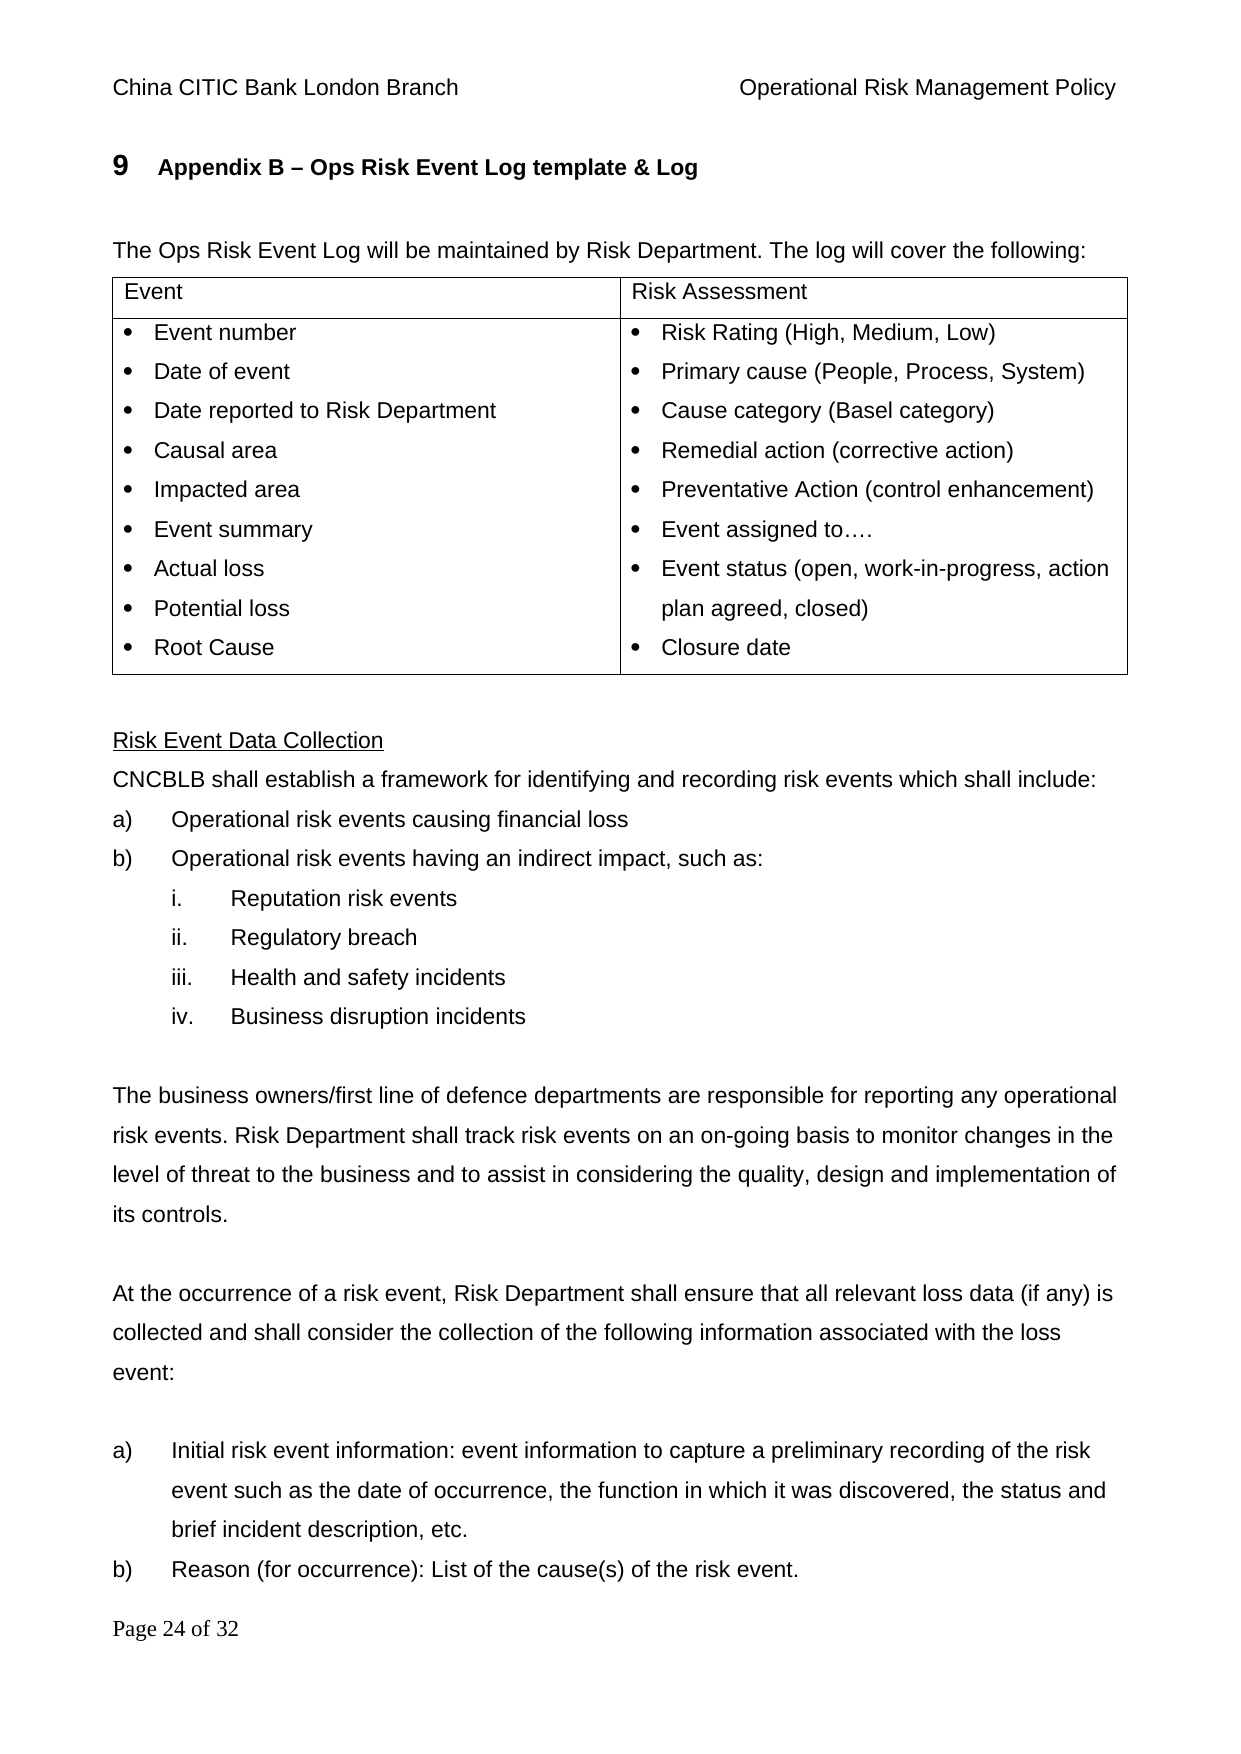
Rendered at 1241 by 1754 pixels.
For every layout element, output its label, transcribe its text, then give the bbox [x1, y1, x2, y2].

table_cell Risk Rating (High, Medium, Low) Primary cause (People, Process, System) Cause category (Basel category) Remedial action (corrective action) Preventative Action (control enhancement) Event assigned to…. Event status (open, work-in-progress, action plan agreed, closed) Closure date [621, 319, 1127, 674]
table_header Event [113, 278, 620, 317]
text Risk Event Data Collection [112, 727, 1128, 753]
subtitle Appendix B – Ops Risk Event Log template & Log [112, 148, 1128, 181]
text The Ops Risk Event Log will be maintained by Risk Department. The log will cover the following: [112, 237, 1128, 264]
table_header Risk Assessment [621, 278, 1127, 317]
text The business owners/first line of defence departments are responsible for reporting any operational risk events. Risk Department shall track risk events on an on-going basis to monitor changes in the level of threat to the business and to assist in considering the quality, design and implementation of its controls. [112, 1082, 1128, 1227]
table_cell Event number Date of event Date reported to Risk Department Causal area Impacted area Event summary Actual loss Potential loss Root Cause [113, 319, 620, 674]
list Operational risk events causing financial loss [112, 806, 1128, 832]
text At the occurrence of a risk event, Risk Department shall ensure that all relevant loss data (if any) is collected and shall consider the collection of the following information associated with the loss event: [112, 1279, 1128, 1385]
list Health and safety incidents [171, 964, 1128, 990]
list Initial risk event information: event information to capture a preliminary recording of the risk event such as the date of occurrence, the function in which it was discovered, the status and brief incident description, etc. [112, 1437, 1128, 1543]
text CNCBLB shall establish a framework for identifying and recording risk events which shall include: [112, 766, 1128, 793]
list Reason (for occurrence): List of the cause(s) of the risk event. [112, 1556, 1128, 1582]
list Reputation risk events [171, 885, 1128, 911]
list Regulatory breach [171, 924, 1128, 951]
list Operational risk events having an indirect impact, such as: [112, 845, 1128, 872]
list Business disruption incidents [171, 1003, 1128, 1029]
